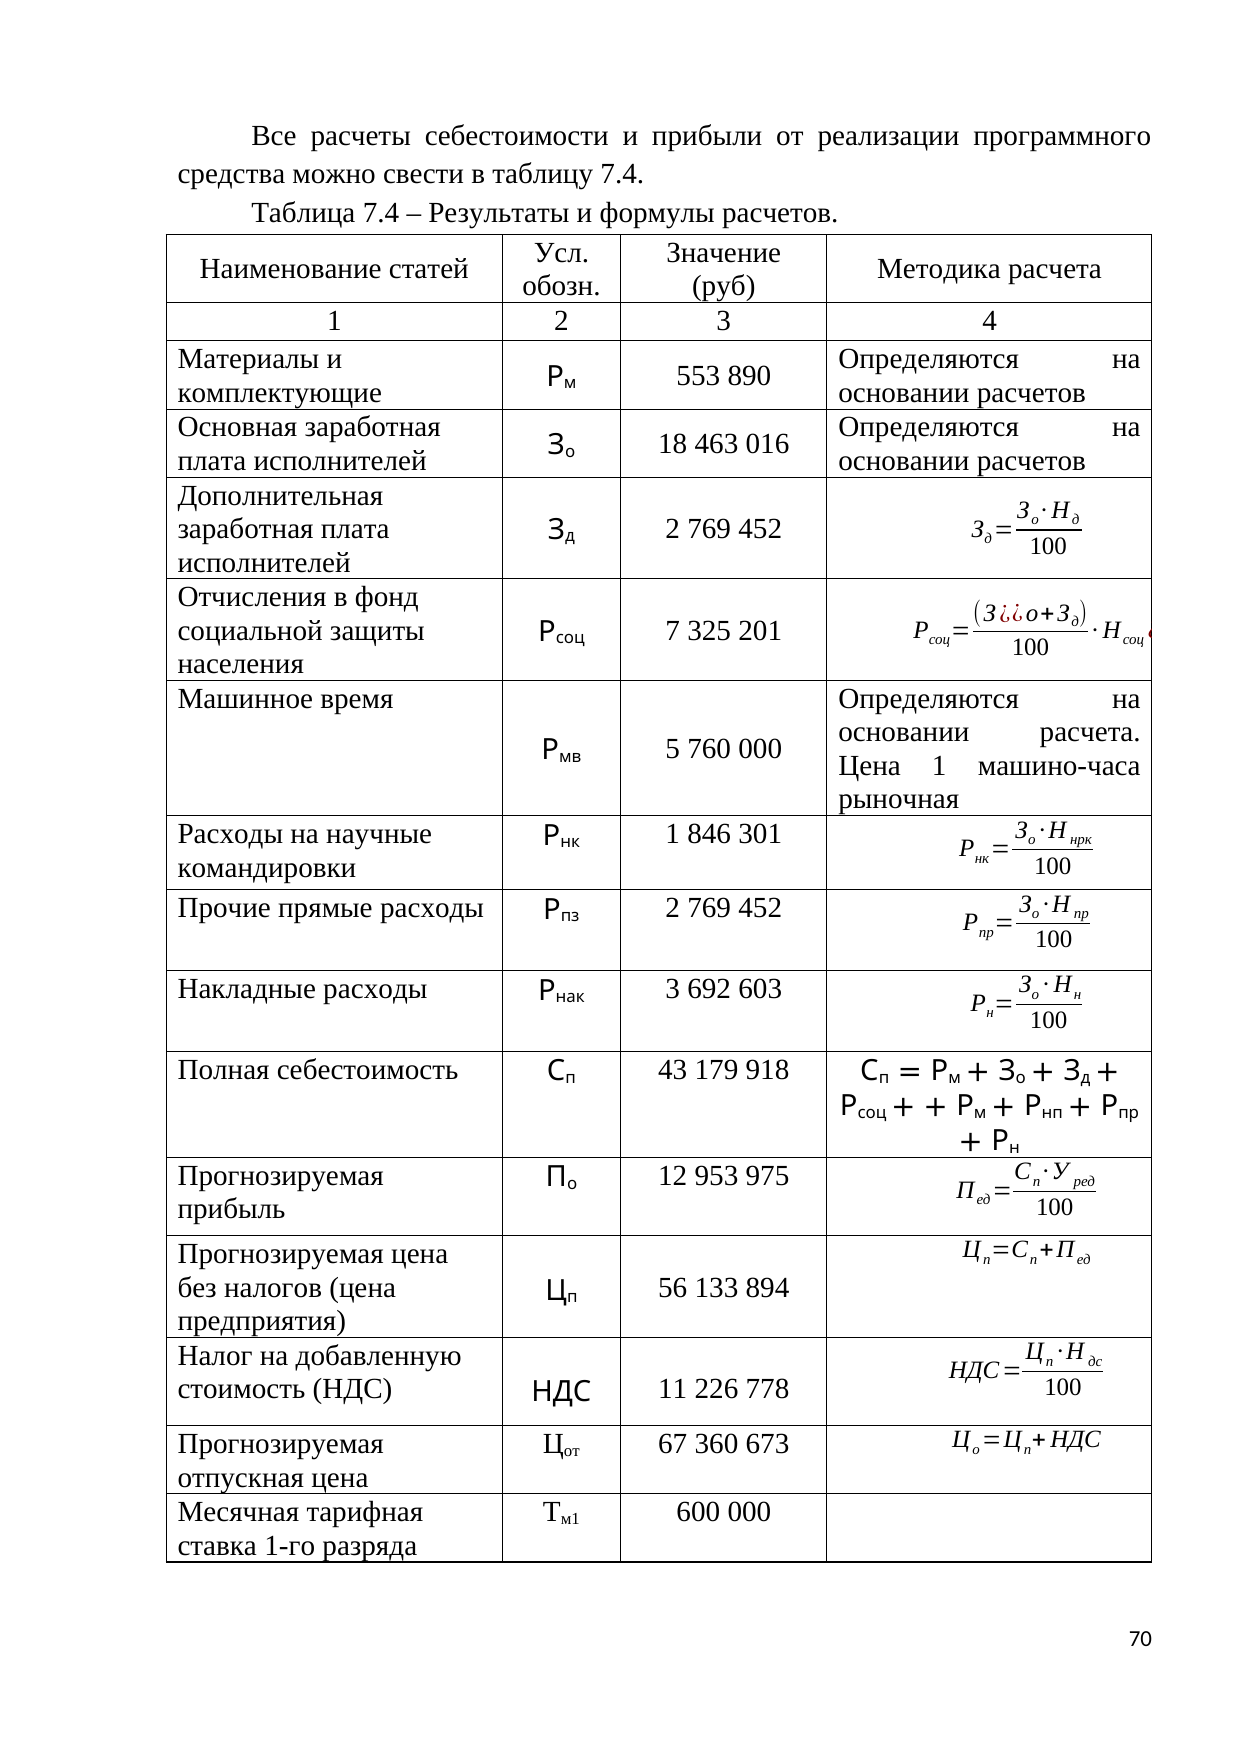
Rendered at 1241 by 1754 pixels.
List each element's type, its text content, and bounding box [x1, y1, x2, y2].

table_header Значение (руб) [621, 235, 826, 302]
table_cell 553 890 [621, 341, 826, 408]
table_cell [827, 816, 1151, 889]
table_cell Цот [503, 1426, 620, 1493]
table_cell [827, 1236, 1151, 1337]
table_cell Определяются на основании расчетов [827, 341, 1151, 408]
table_cell 7 325 201 [621, 579, 826, 680]
table_cell 2 [503, 303, 620, 340]
table_cell Прогнозируемая прибыль [167, 1158, 502, 1235]
table_cell Цп [503, 1236, 620, 1337]
table_cell 2 769 452 [621, 478, 826, 578]
table_cell 1 [167, 303, 502, 340]
table_cell Сп [503, 1052, 620, 1157]
table_cell [827, 1494, 1151, 1561]
table_cell Накладные расходы [167, 971, 502, 1051]
table_cell Рпз [503, 890, 620, 970]
table_cell Определяются на основании расчета. Цена 1 машино-часа рыночная [827, 681, 1151, 815]
table_cell [827, 579, 1151, 680]
table_cell Полная себестоимость [167, 1052, 502, 1157]
table_cell Расходы на научные командировки [167, 816, 502, 889]
table_cell По [503, 1158, 620, 1235]
table_cell Зо [503, 410, 620, 477]
table_cell 3 692 603 [621, 971, 826, 1051]
table_cell Прогнозируемая отпускная цена [167, 1426, 502, 1493]
text Таблица 7.4 – Результаты и формулы расчетов. [177, 195, 1152, 229]
table_cell Рнак [503, 971, 620, 1051]
text Все расчеты себестоимости и прибыли от реализации программного средства можно свести в таблицу 7.4. [177, 118, 1152, 190]
table_cell Прогнозируемая цена без налогов (цена предприятия) [167, 1236, 502, 1337]
table_cell Тм1 [503, 1494, 620, 1561]
table_cell Налог на добавленную стоимость (НДС) [167, 1338, 502, 1425]
table_cell 67 360 673 [621, 1426, 826, 1493]
table_cell [827, 971, 1151, 1051]
table_cell 3 [621, 303, 826, 340]
table_cell Месячная тарифная ставка 1-го разряда [167, 1494, 502, 1561]
table_cell НДС [503, 1338, 620, 1425]
table_cell Дополнительная заработная плата исполнителей [167, 478, 502, 578]
table_cell Основная заработная плата исполнителей [167, 410, 502, 477]
table_cell Рнк [503, 816, 620, 889]
table_cell Рмв [503, 681, 620, 815]
table_cell Определяются на основании расчетов [827, 410, 1151, 477]
table_cell 43 179 918 [621, 1052, 826, 1157]
table_cell 18 463 016 [621, 410, 826, 477]
table_cell 1 846 301 [621, 816, 826, 889]
table_cell Машинное время [167, 681, 502, 815]
table_header Методика расчета [827, 235, 1151, 302]
table_cell [827, 478, 1151, 578]
table_cell Прочие прямые расходы [167, 890, 502, 970]
table_cell 600 000 [621, 1494, 826, 1561]
table_header Усл. обозн. [503, 235, 620, 302]
table_cell 56 133 894 [621, 1236, 826, 1337]
table_cell [827, 1158, 1151, 1235]
table_cell 4 [827, 303, 1151, 340]
table_cell [827, 1426, 1151, 1493]
table_cell [827, 1338, 1151, 1425]
table_cell 5 760 000 [621, 681, 826, 815]
table_cell Материалы и комплектующие [167, 341, 502, 408]
table_cell 12 953 975 [621, 1158, 826, 1235]
table_cell Рм [503, 341, 620, 408]
table_cell Зд [503, 478, 620, 578]
table_cell [827, 890, 1151, 970]
table_cell Рсоц [503, 579, 620, 680]
table_header Наименование статей [167, 235, 502, 302]
table_cell Отчисления в фонд социальной защиты населения [167, 579, 502, 680]
table_cell 2 769 452 [621, 890, 826, 970]
table_cell Сп = Рм + Зо + Зд + Рсоц + + Рм + Рнп + Рпр + Рн [827, 1052, 1151, 1157]
table_cell 11 226 778 [621, 1338, 826, 1425]
